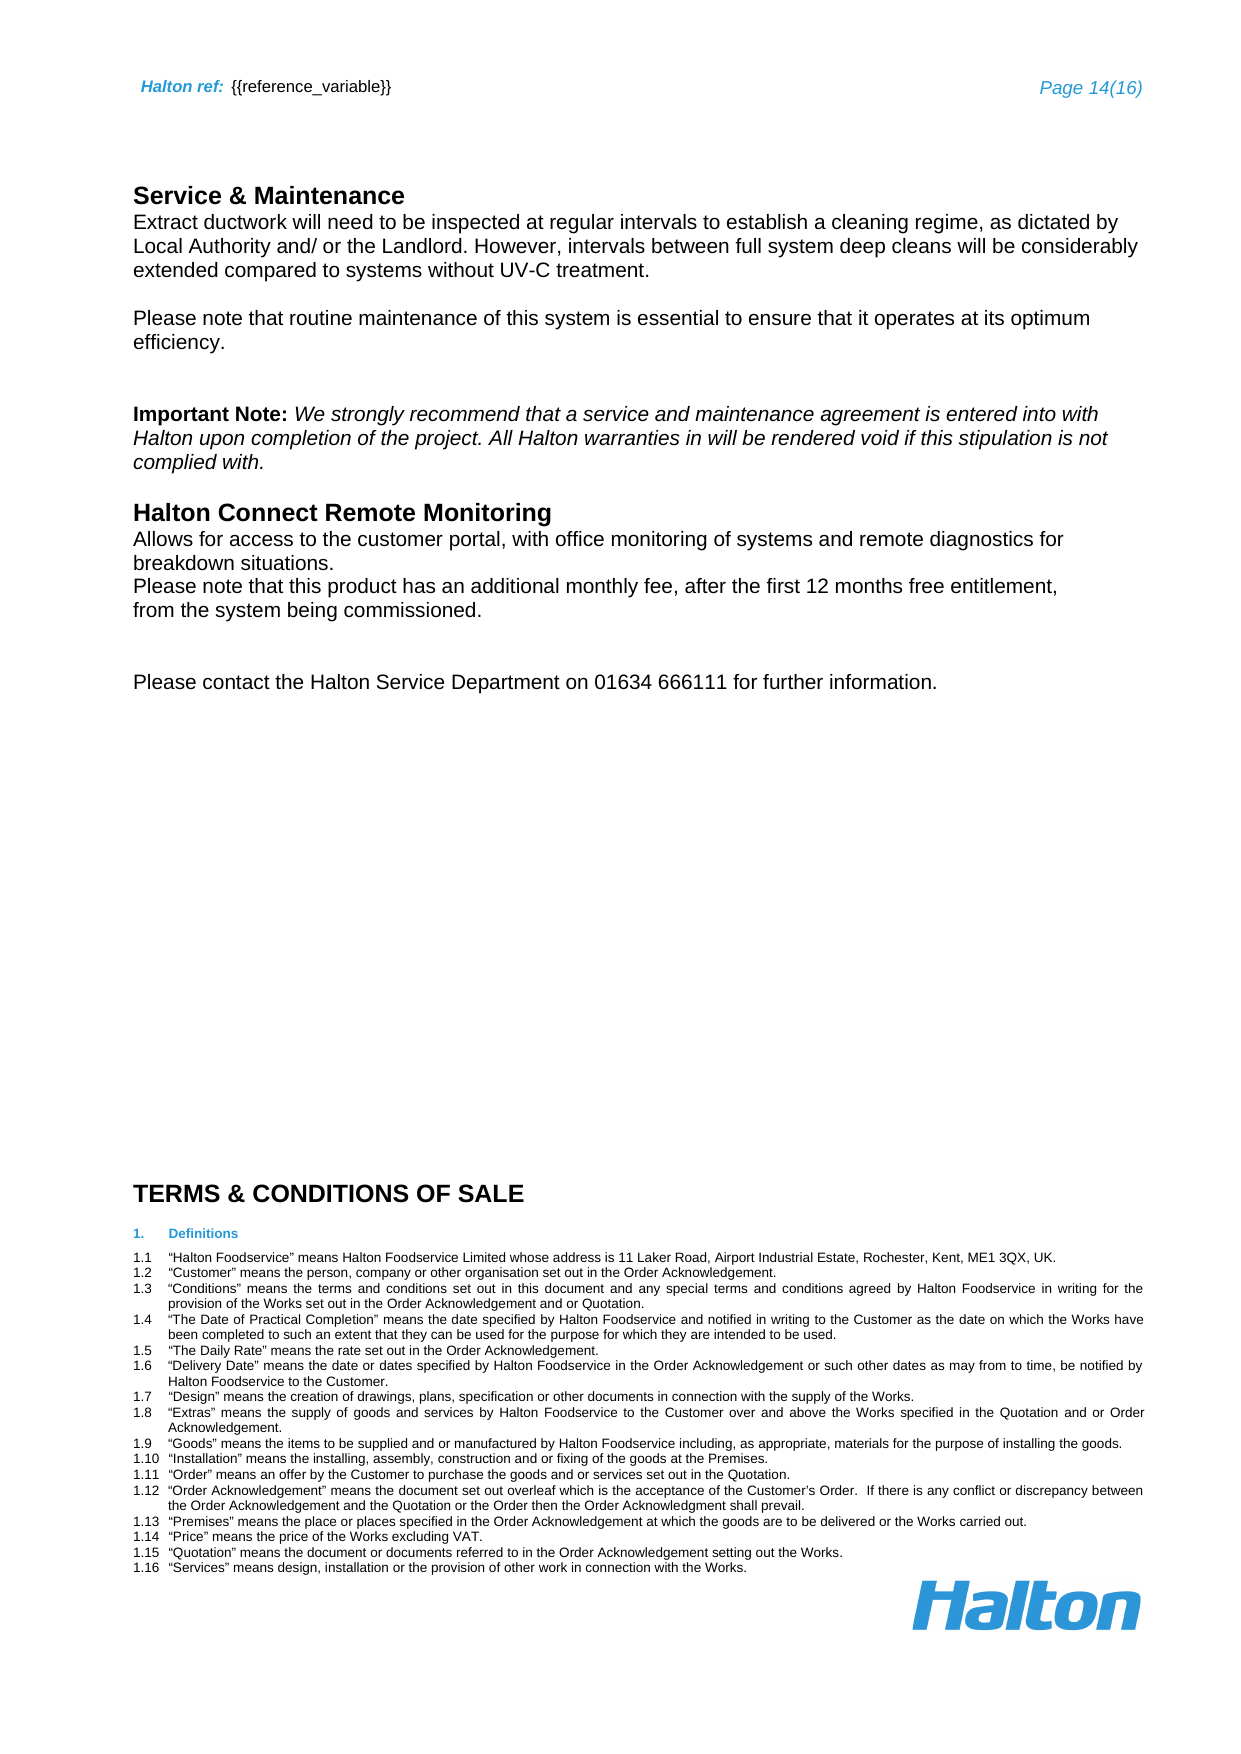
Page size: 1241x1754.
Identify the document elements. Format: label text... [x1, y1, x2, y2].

text TERMS & CONDITIONS OF SALE [133, 1179, 1146, 1208]
text Allows for access to the customer portal, with office monitoring of systems and remote diagnostics for [133, 526, 1240, 550]
text 1.5 “The Daily Rate” means the rate set out in the Order Acknowledgement. [133, 1343, 1146, 1358]
text Halton Connect Remote Monitoring [133, 498, 1146, 526]
text 1.15 “Quotation” means the document or documents referred to in the Order Acknowledgement setting out the Works. [133, 1544, 1146, 1560]
text 1.13 “Premises” means the place or places specified in the Order Acknowledgement at which the goods are to be delivered or the Works carried out. [133, 1513, 1146, 1529]
text Please note that routine maintenance of this system is essential to ensure that it operates at its optimum efficiency. [133, 306, 1146, 354]
text 1. Definitions [133, 1208, 1146, 1241]
text Please note that this product has an additional monthly fee, after the first 12 months free entitlement, [133, 574, 1240, 598]
picture [912, 1580, 1141, 1631]
text 1.14 “Price” means the price of the Works excluding VAT. [133, 1529, 1146, 1544]
text 1.11 “Order” means an offer by the Customer to purchase the goods and or services set out in the Quotation. [133, 1467, 1146, 1482]
text breakdown situations. [133, 550, 1240, 574]
text 1.2 “Customer” means the person, company or other organisation set out in the Order Acknowledgement. [133, 1265, 1146, 1281]
text Please contact the Halton Service Department on 01634 666111 for further information. [133, 670, 1240, 694]
text 1.1 “Halton Foodservice” means Halton Foodservice Limited whose address is 11 Laker Road, Airport Industrial Estate, Rochester, Kent, ME1 3QX, UK. [133, 1249, 1146, 1265]
text 1.10 “Installation” means the installing, assembly, construction and or fixing of the goods at the Premises. [133, 1451, 1146, 1467]
text from the system being commissioned. [133, 598, 1240, 622]
text Service & Maintenance [133, 181, 1146, 210]
text 1.7 “Design” means the creation of drawings, plans, specification or other documents in connection with the supply of the Works. [133, 1389, 1146, 1405]
text Important Note: We strongly recommend that a service and maintenance agreement is entered into with Halton upon completion of the project. All Halton warranties in will be rendered void if this stipulation is not complied with. [133, 402, 1146, 474]
text 1.16 “Services” means design, installation or the provision of other work in connection with the Works. [133, 1560, 1146, 1575]
